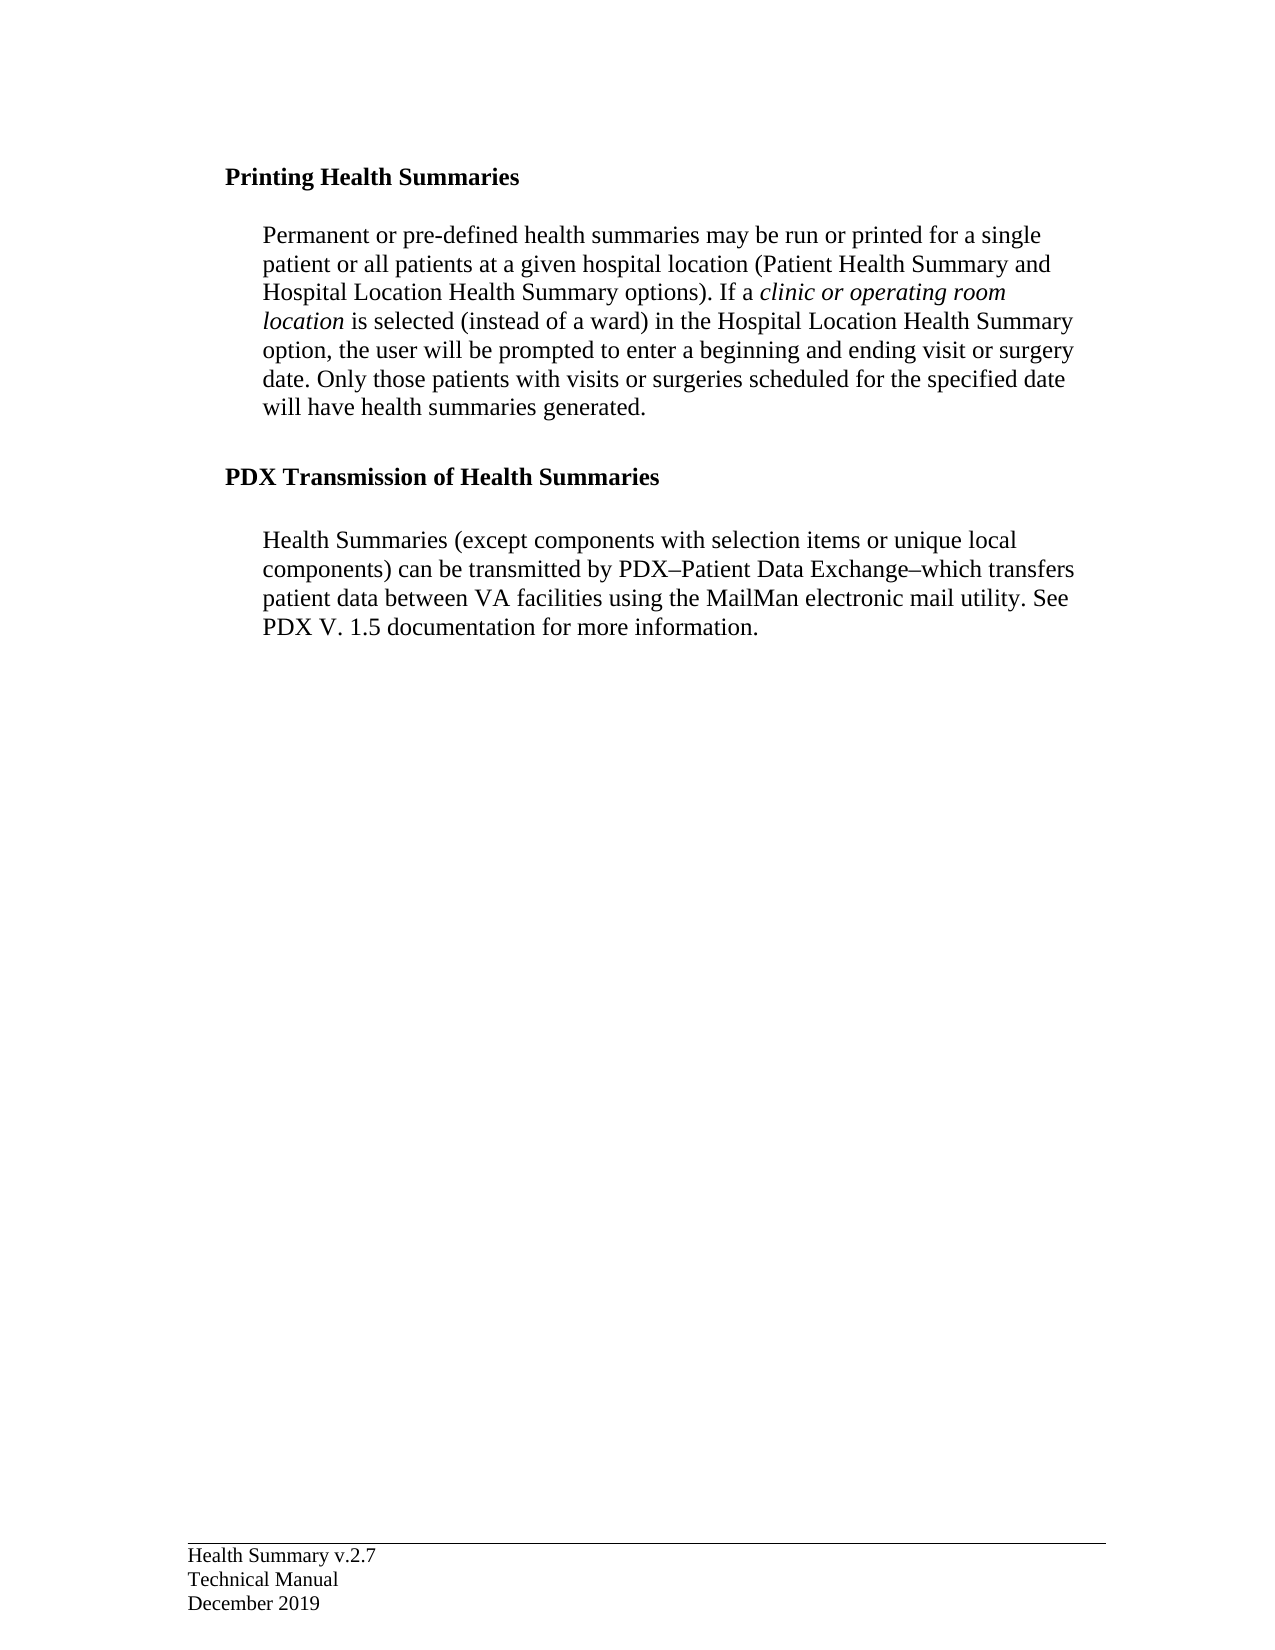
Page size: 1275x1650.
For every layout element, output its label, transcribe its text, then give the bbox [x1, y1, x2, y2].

subtitle PDX Transmission of Health Summaries [225, 462, 1087, 491]
text Permanent or pre-defined health summaries may be run or printed for a single patient or all patients at a given hospital location (Patient Health Summary and Hospital Location Health Summary options). If a clinic or operating room location is selected (instead of a ward) in the Hospital Location Health Summary option, the user will be prompted to enter a beginning and ending visit or surgery date. Only those patients with visits or surgeries scheduled for the specified date will have health summaries generated. [262, 220, 1087, 421]
text Health Summaries (except components with selection items or unique local components) can be transmitted by PDX–Patient Data Exchange–which transfers patient data between VA facilities using the MailMan electronic mail utility. See PDX V. 1.5 documentation for more information. [262, 525, 1087, 640]
subtitle Printing Health Summaries [225, 162, 1087, 191]
